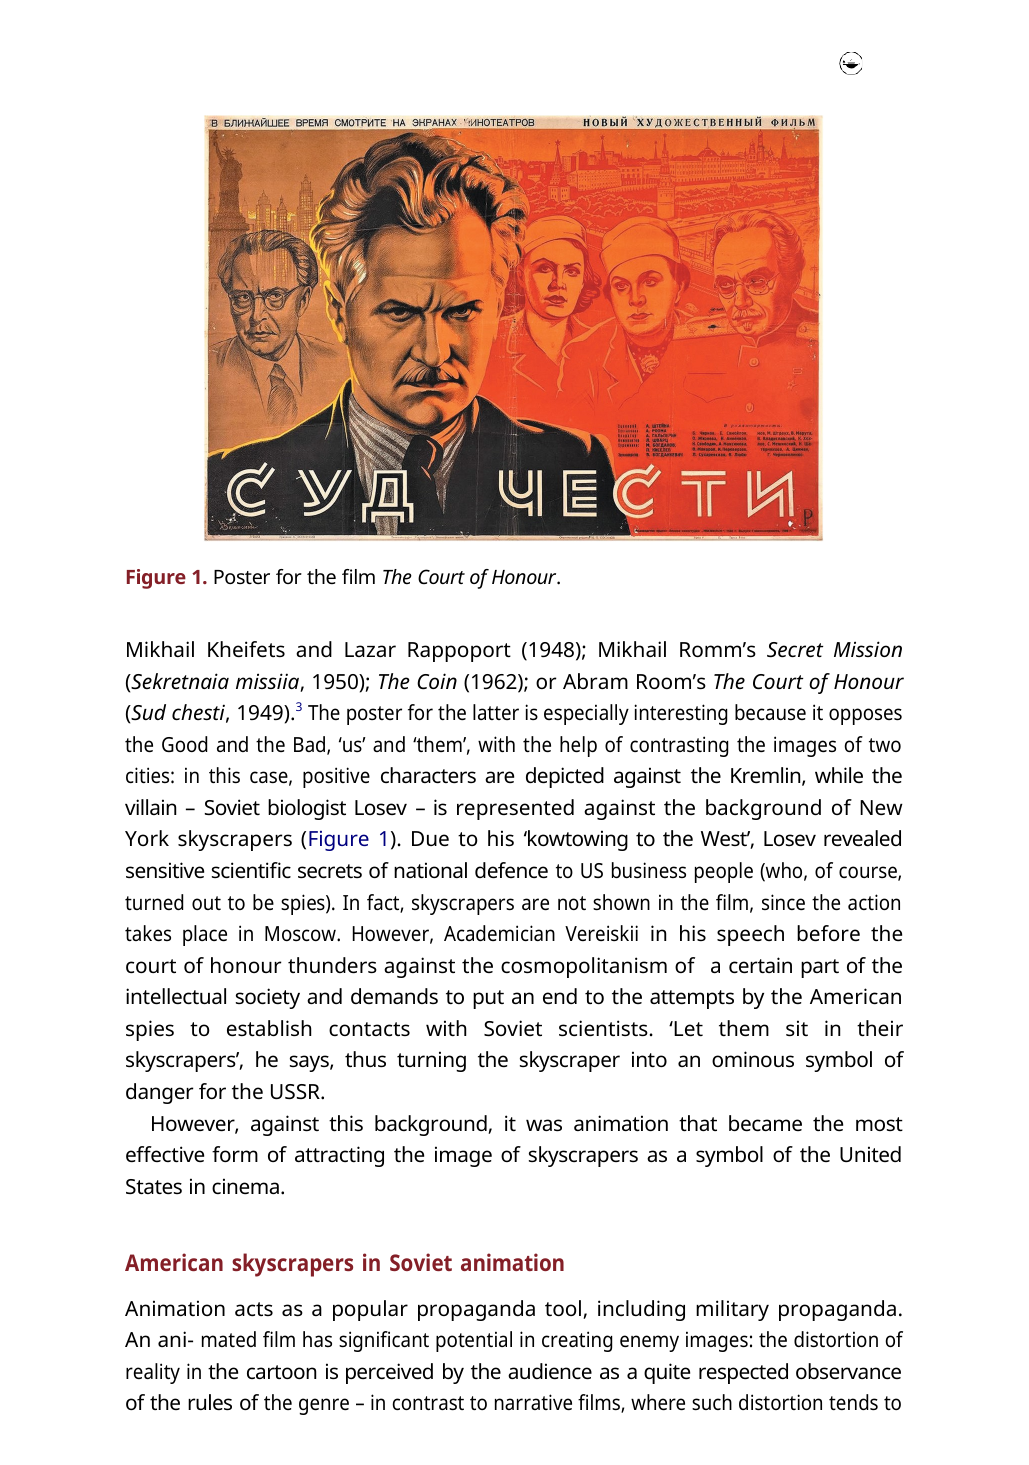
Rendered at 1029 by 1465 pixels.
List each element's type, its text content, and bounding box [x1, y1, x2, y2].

text However, against this background, it was animation that became the most effective form of attracting the image of skyscrapers as a symbol of the United States in cinema. [125, 1109, 903, 1200]
subtitle American skyscrapers in Soviet animation [125, 1246, 916, 1278]
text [125, 1294, 903, 1417]
text Mikhail Kheifets and Lazar Rappoport (1948); Mikhail Romm’s Secret Mission (Sekretnaia missiia, 1950); The Coin (1962); or Abram Room’s The Court of Honour (Sud chesti, 1949).3 The poster for the latter is especially interesting because it opposes the Good and the Bad, ‘us’ and ‘them’, with the help of contrasting the images of two cities: in this case, positive characters are depicted against the Kremlin, while the villain – Soviet biologist Losev – is represented against the background of New York skyscrapers (Figure 1). Due to his ‘kowtowing to the West’, Losev revealed sensitive scientific secrets of national defence to US business people (who, of course, turned out to be spies). In fact, skyscrapers are not shown in the film, since the action takes place in Moscow. However, Academician Vereiskii in his speech before the court of honour thunders against the cosmopolitanism of a certain part of the intellectual society and demands to put an end to the attempts by the American spies to establish contacts with Soviet scientists. ‘Let them sit in their skyscrapers’, he says, thus turning the skyscraper into an ominous symbol of danger for the USSR. [125, 635, 903, 1106]
text Figure 1. Poster for the film The Court of Honour. [125, 563, 916, 590]
picture [839, 52, 863, 75]
picture [203, 115, 824, 542]
